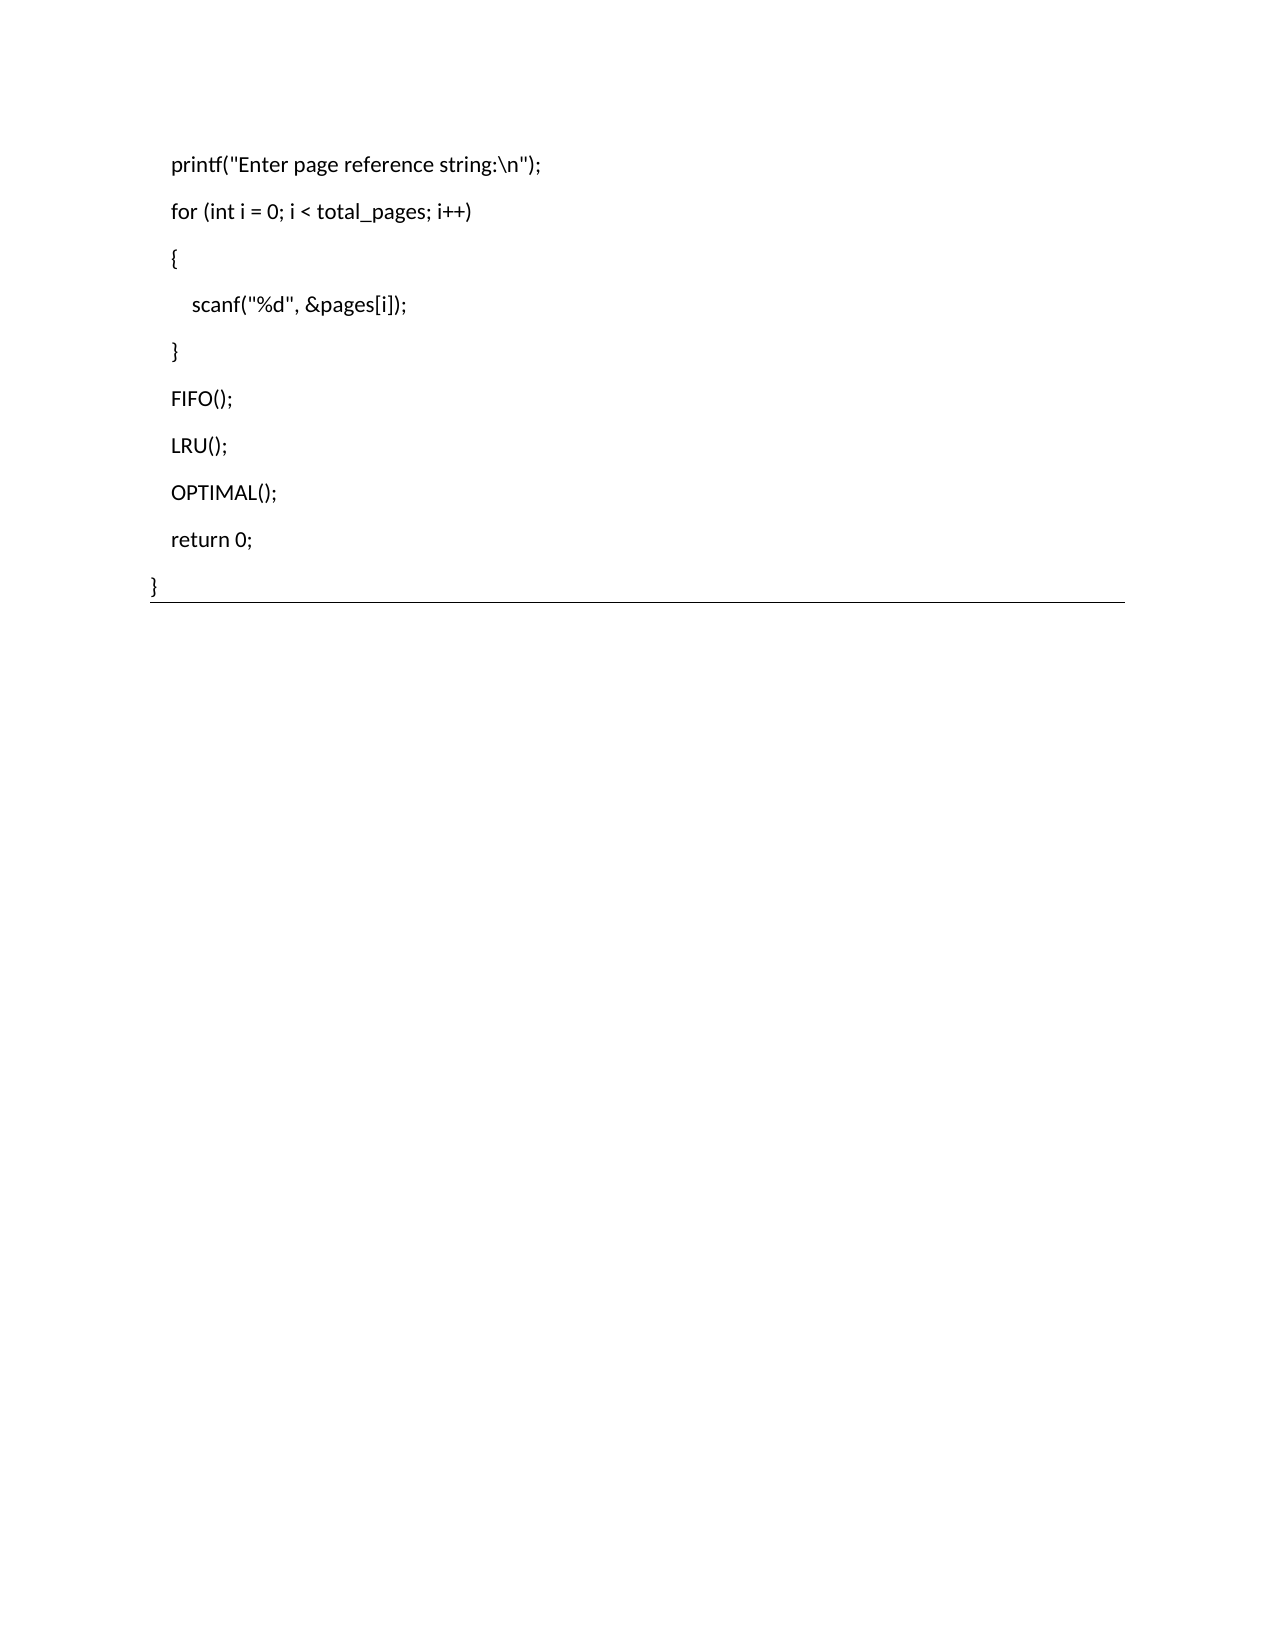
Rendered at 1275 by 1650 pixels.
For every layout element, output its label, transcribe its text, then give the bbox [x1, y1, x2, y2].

text scanf("%d", &pages[i]); [150, 291, 1125, 319]
text } [150, 572, 1125, 602]
text return 0; [150, 525, 1125, 553]
text LRU(); [150, 431, 1125, 459]
text { [150, 244, 1125, 272]
text OPTIMAL(); [150, 478, 1125, 506]
text printf("Enter page reference string:\n"); [150, 150, 1125, 178]
text } [150, 337, 1125, 366]
text for (int i = 0; i < total_pages; i++) [150, 197, 1125, 225]
text FIFO(); [150, 384, 1125, 412]
